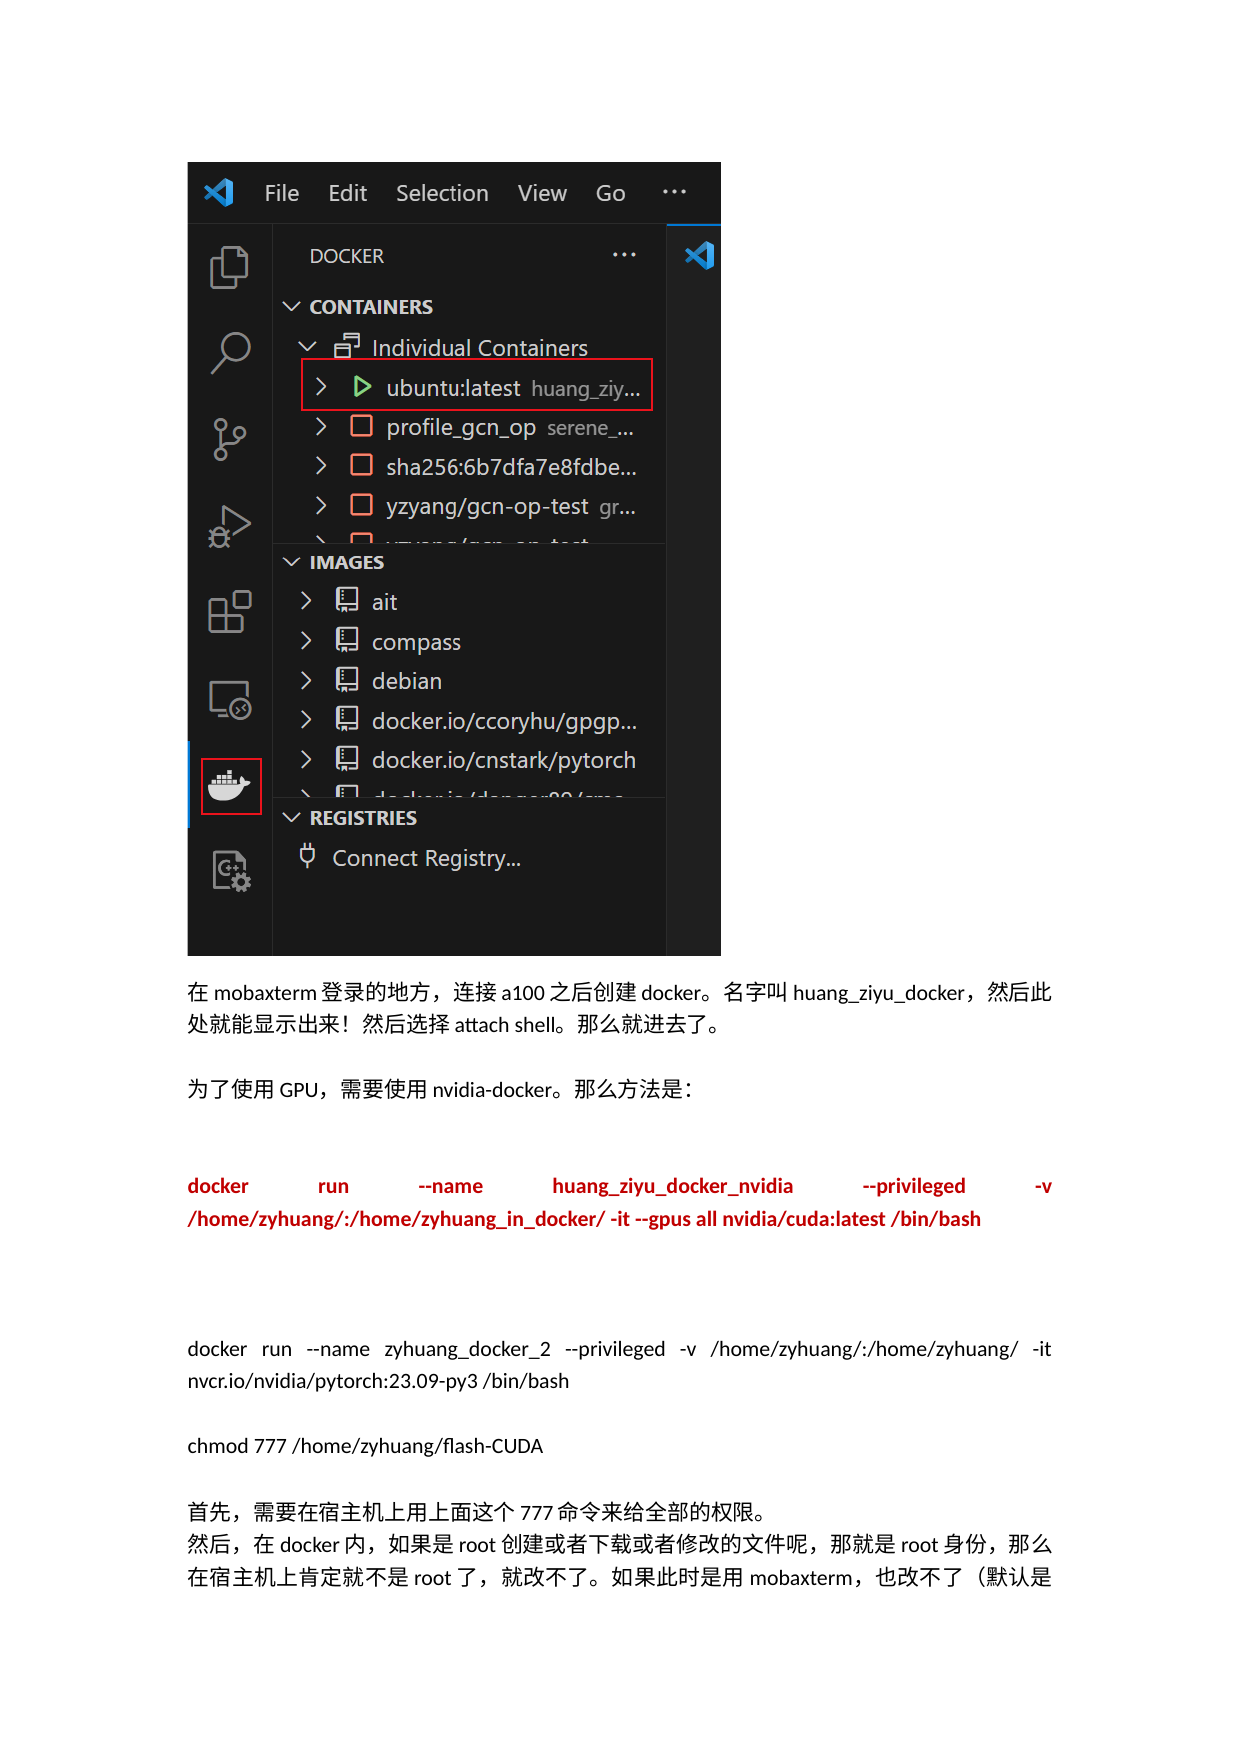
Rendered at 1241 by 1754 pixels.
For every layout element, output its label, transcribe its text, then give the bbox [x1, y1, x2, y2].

text 在mobaxterm登录的地方，连接a100之后创建docker。名字叫huang_ziyu_docker，然后此处就能显示出来！然后选择attach shell。那么就进去了。 [187, 974, 1053, 1039]
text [187, 1527, 1053, 1592]
text 首先，需要在宿主机上用上面这个777命令来给全部的权限。 [187, 1494, 1053, 1527]
picture [187, 162, 721, 956]
text 为了使用GPU，需要使用nvidia-docker。那么方法是： [187, 1072, 1053, 1104]
text chmod 777 /home/zyhuang/flash-CUDA [187, 1429, 1053, 1462]
text docker run --name zyhuang_docker_2 --privileged -v /home/zyhuang/:/home/zyhuang/ -it nvcr.io/nvidia/pytorch:23.09-py3 /bin/bash [187, 1332, 1053, 1397]
text docker run --name huang_ziyu_docker_nvidia --privileged -v /home/zyhuang/:/home/zyhuang_in_docker/ -it --gpus all nvidia/cuda:latest /bin/bash [187, 1169, 1053, 1234]
